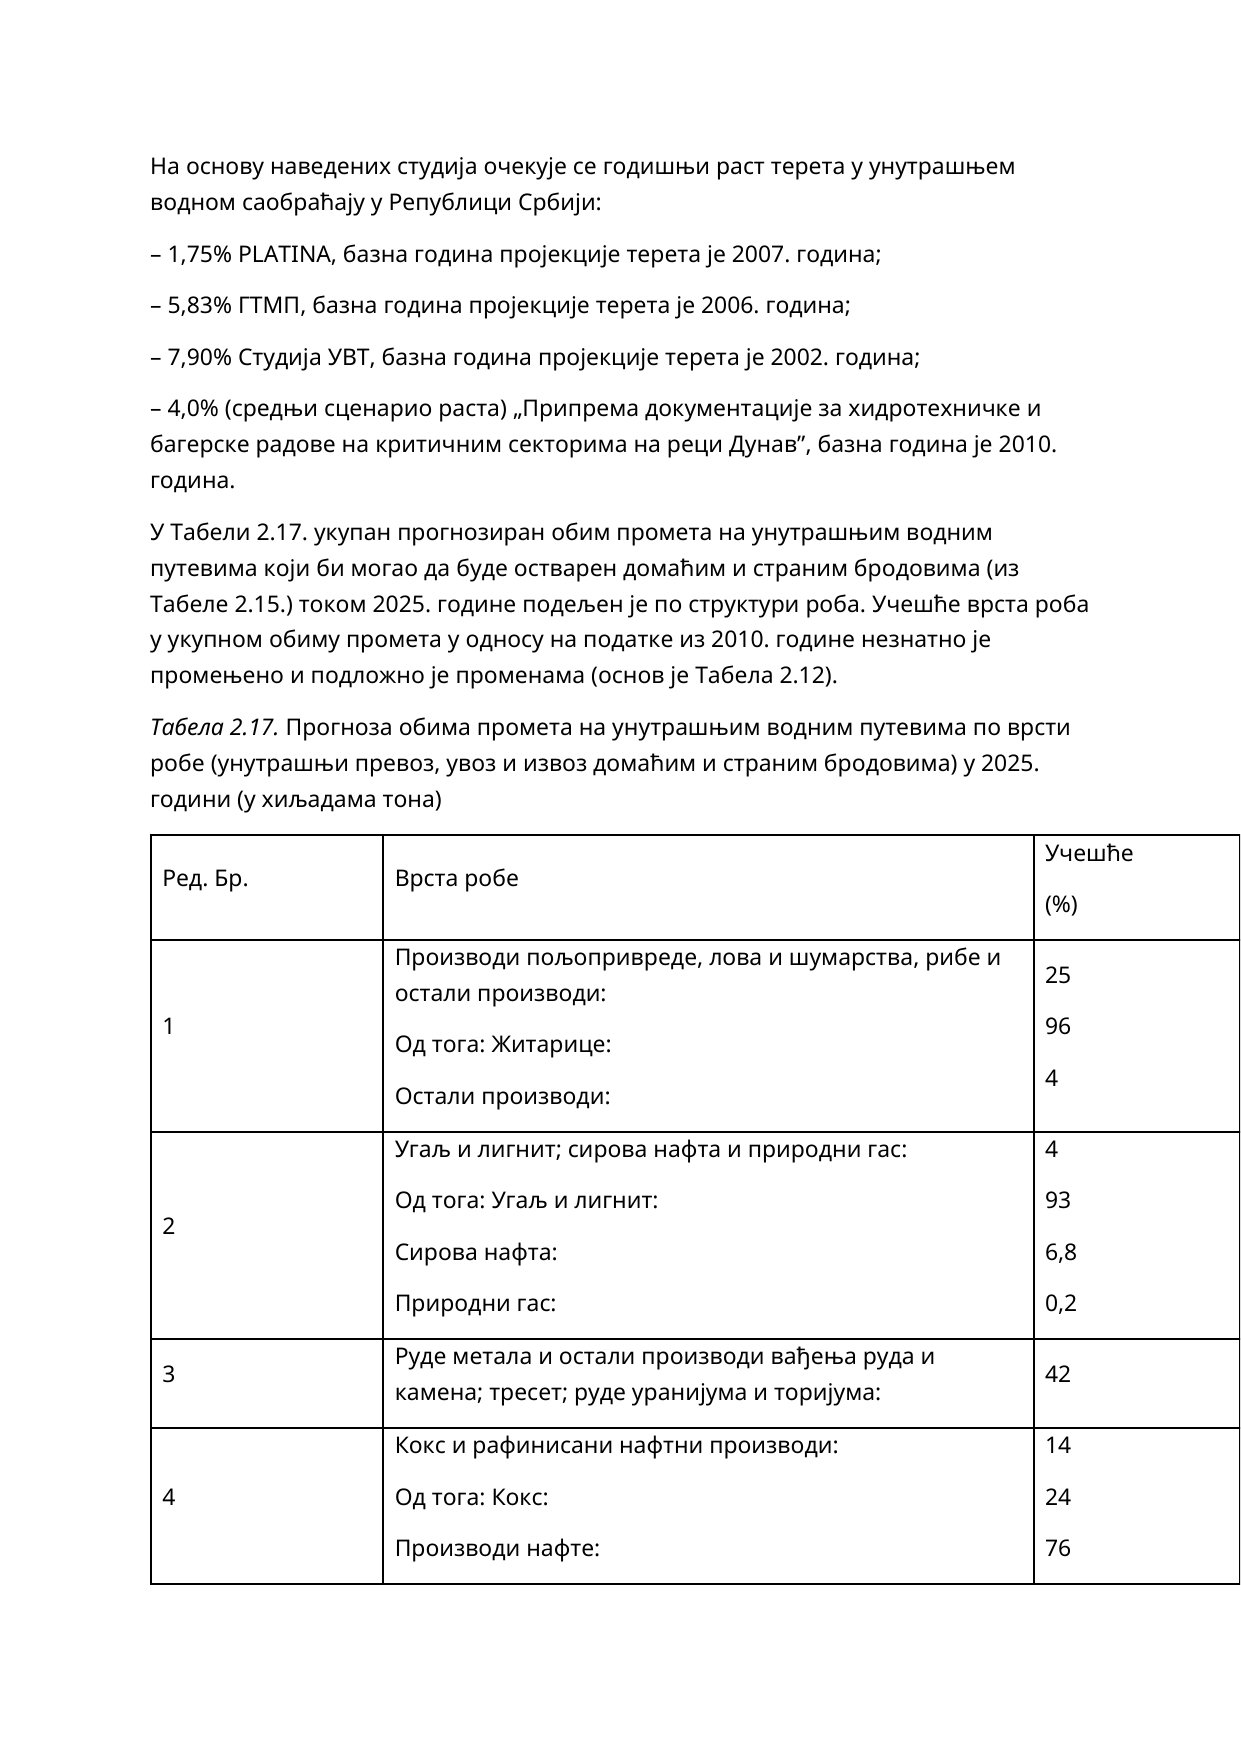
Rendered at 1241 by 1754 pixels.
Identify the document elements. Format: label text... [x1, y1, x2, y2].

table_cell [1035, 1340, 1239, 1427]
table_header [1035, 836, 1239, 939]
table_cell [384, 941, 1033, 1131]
text – 7,90% Студија УВТ, базна година пројекције терета је 2002. година; [150, 341, 1090, 372]
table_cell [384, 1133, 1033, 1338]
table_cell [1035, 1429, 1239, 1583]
text – 4,0% (средњи сценарио раста) „Припрема документације за хидротехничке и багерске радове на критичним секторима на реци Дунав”, базна година је 2010. година. [150, 392, 1090, 495]
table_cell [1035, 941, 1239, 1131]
text Табела 2.17. Прогноза обима промета на унутрашњим водним путевима по врсти робе (унутрашњи превоз, увоз и извоз домаћим и страним бродовима) у 2025. години (у хиљадама тона) [150, 711, 1090, 814]
text У Табели 2.17. укупан прогнозиран обим промета на унутрашњим водним путевима који би могао да буде остварен домаћим и страним бродовима (из Табеле 2.15.) током 2025. године подељен је по структури роба. Учешће врста роба у укупном обиму промета у односу на податке из 2010. године незнатно је промењено и подложно је променама (основ је Табела 2.12). [150, 516, 1090, 691]
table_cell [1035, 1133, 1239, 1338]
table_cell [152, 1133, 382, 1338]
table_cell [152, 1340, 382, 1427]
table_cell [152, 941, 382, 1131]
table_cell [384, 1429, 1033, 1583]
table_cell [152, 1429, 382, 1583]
text На основу наведених студија очекује се годишњи раст терета у унутрашњем водном саобраћају у Републици Србији: [150, 150, 1090, 217]
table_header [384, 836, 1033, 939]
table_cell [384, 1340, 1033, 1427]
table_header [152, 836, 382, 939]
text – 1,75% PLATINA, базна година пројекције терета је 2007. година; [150, 237, 1090, 269]
text – 5,83% ГТМП, базна година пројекције терета је 2006. година; [150, 289, 1090, 320]
